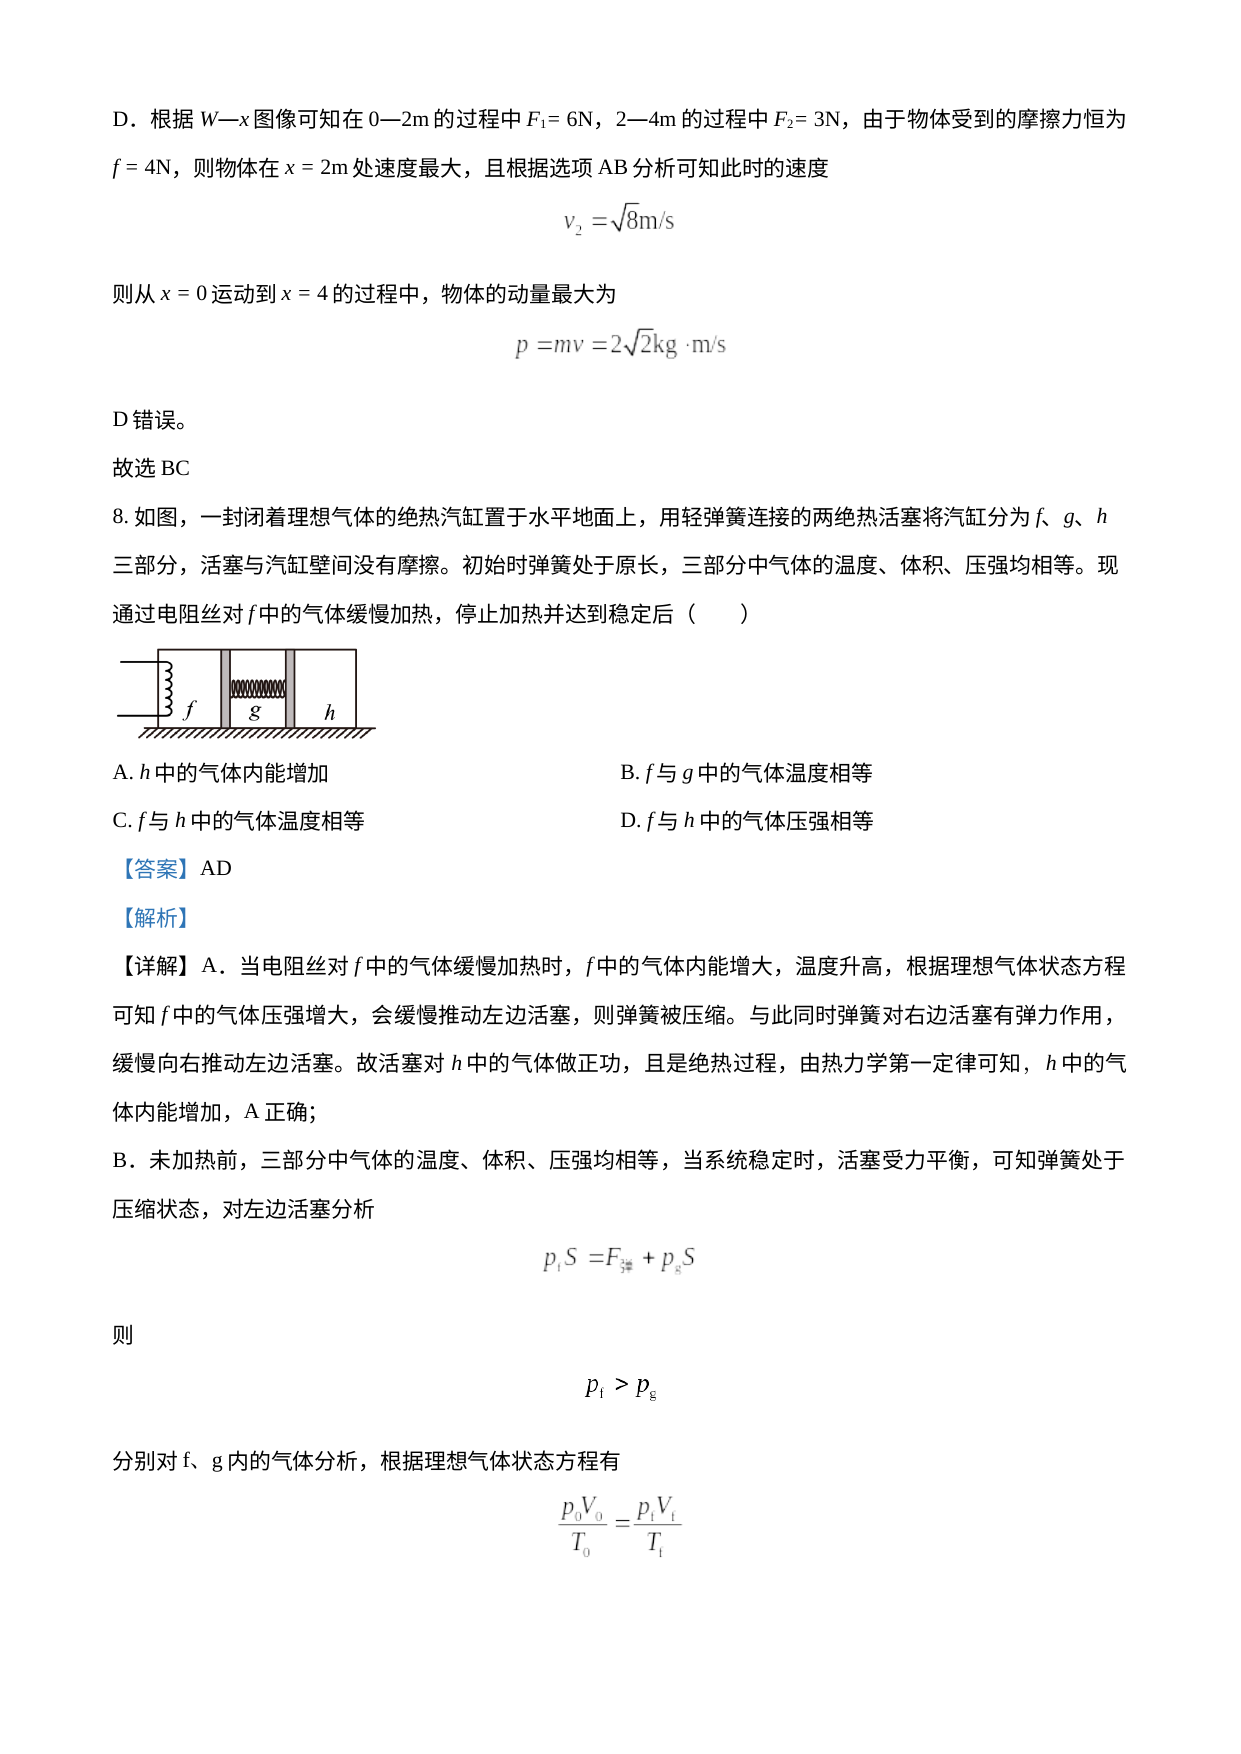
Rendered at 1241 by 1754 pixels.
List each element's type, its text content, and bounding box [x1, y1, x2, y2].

text 【解析】 [112, 900, 1128, 933]
text A. h中的气体内能增加 B. f与g中的气体温度相等 [112, 755, 1128, 788]
text 【详解】A．当电阻丝对f中的气体缓慢加热时，f中的气体内能增大，温度升高，根据理想气体状态方程可知f中的气体压强增大，会缓慢推动左边活塞，则弹簧被压缩。与此同时弹簧对右边活塞有弹力作用，缓慢向右推动左边活塞。故活塞对h中的气体做正功，且是绝热过程，由热力学第一定律可知，h中的气体内能增加，A正确； [112, 948, 1128, 1127]
text 故选BC [112, 451, 1128, 483]
text B．未加热前，三部分中气体的温度、体积、压强均相等，当系统稳定时，活塞受力平衡，可知弹簧处于压缩状态，对左边活塞分析 [112, 1143, 1128, 1224]
text 则 [112, 1318, 1128, 1350]
text 【答案】AD [112, 852, 1128, 884]
text 则从x = 0运动到x = 4的过程中，物体的动量最大为 [112, 277, 1128, 309]
picture [112, 645, 379, 741]
text C. f与h中的气体温度相等 D. f与h中的气体压强相等 [112, 803, 1128, 836]
text 8. 如图，一封闭着理想气体的绝热汽缸置于水平地面上，用轻弹簧连接的两绝热活塞将汽缸分为f、g、h三部分，活塞与汽缸壁间没有摩擦。初始时弹簧处于原长，三部分中气体的温度、体积、压强均相等。现通过电阻丝对f中的气体缓慢加热，停止加热并达到稳定后（ ） [112, 499, 1128, 629]
text D错误。 [112, 402, 1128, 435]
text D．根据W—x图像可知在0—2m的过程中F1= 6N，2—4m的过程中F2= 3N，由于物体受到的摩擦力恒为f = 4N，则物体在x = 2m处速度最大，且根据选项AB分析可知此时的速度 [112, 102, 1128, 183]
text 分别对f、g内的气体分析，根据理想气体状态方程有 [112, 1444, 1128, 1476]
